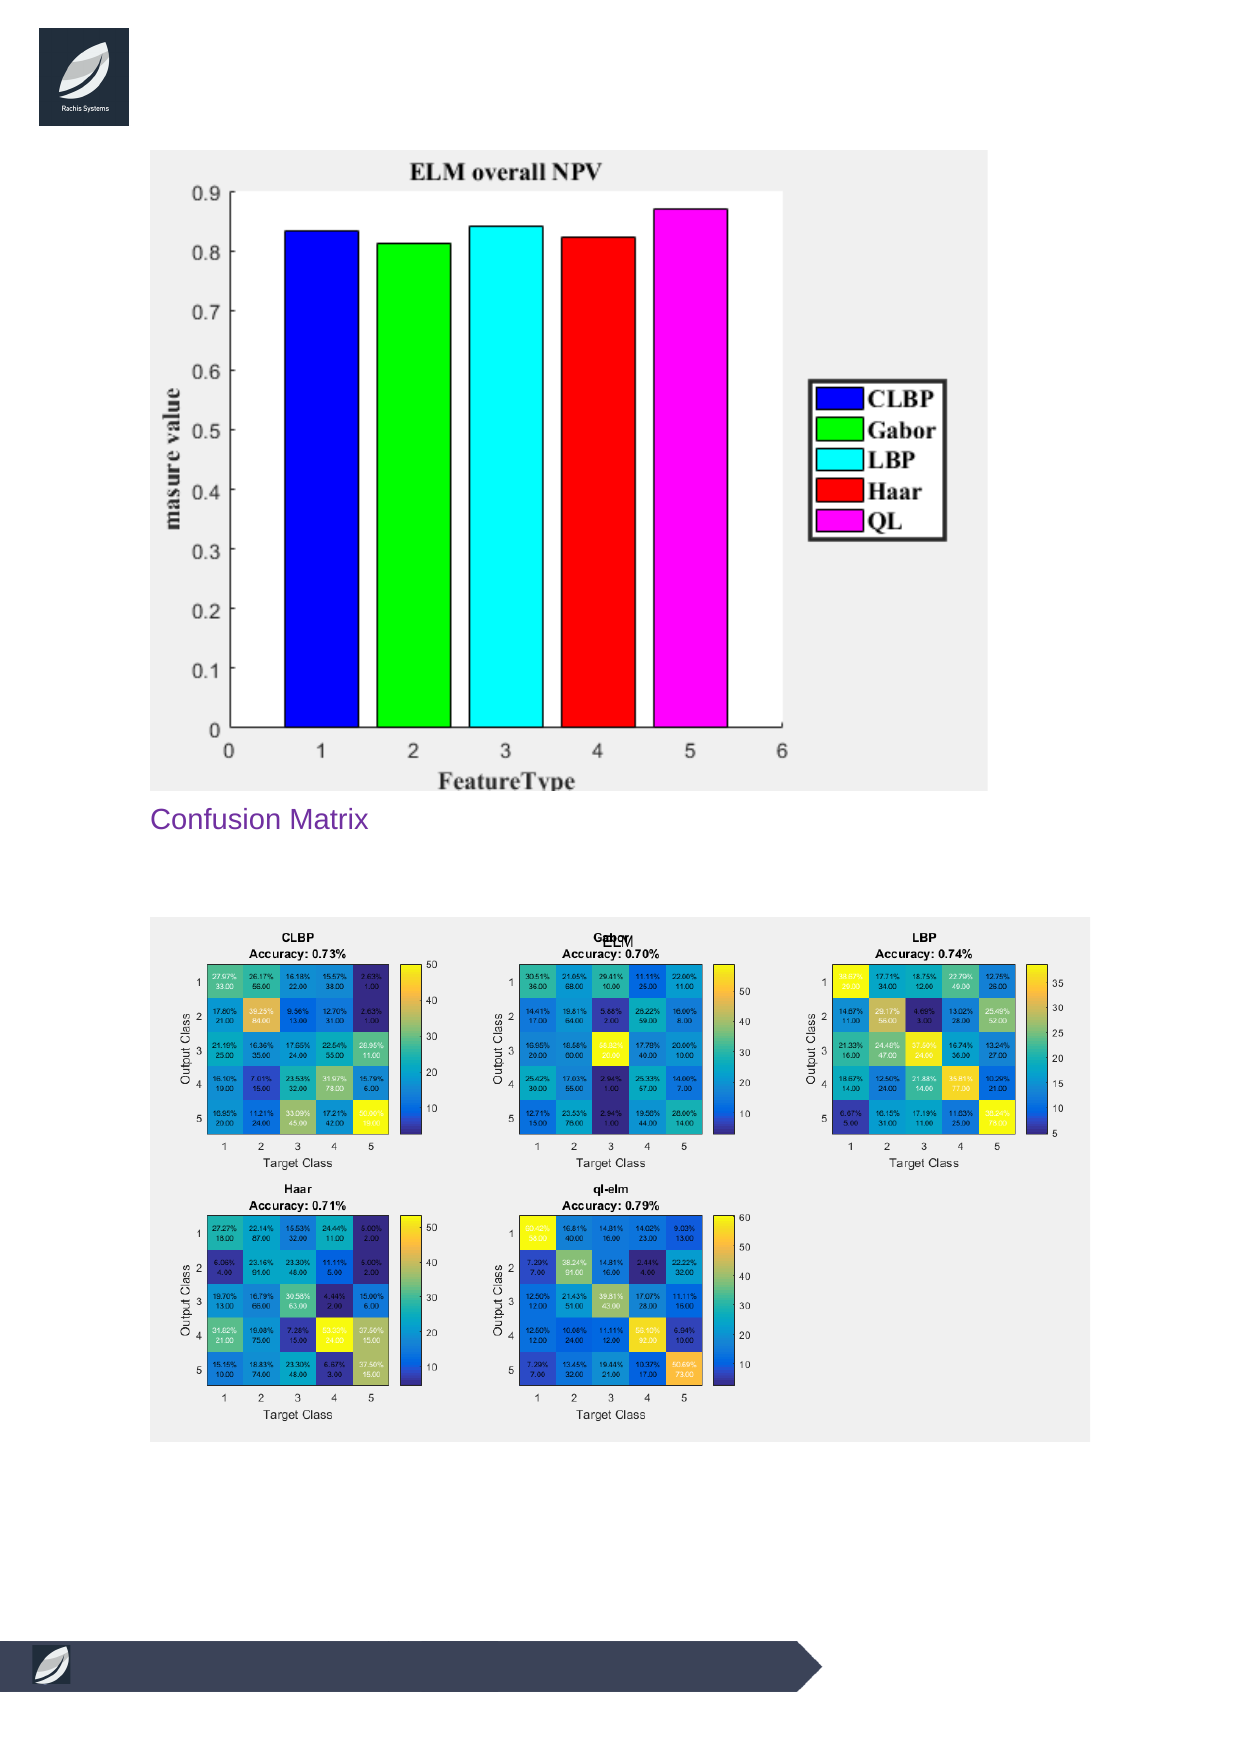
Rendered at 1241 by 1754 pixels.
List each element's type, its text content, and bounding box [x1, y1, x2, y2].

picture [150, 150, 988, 791]
picture [32, 1645, 71, 1684]
picture [35, 28, 132, 126]
text Confusion Matrix [150, 802, 1090, 836]
picture [150, 917, 1091, 1442]
